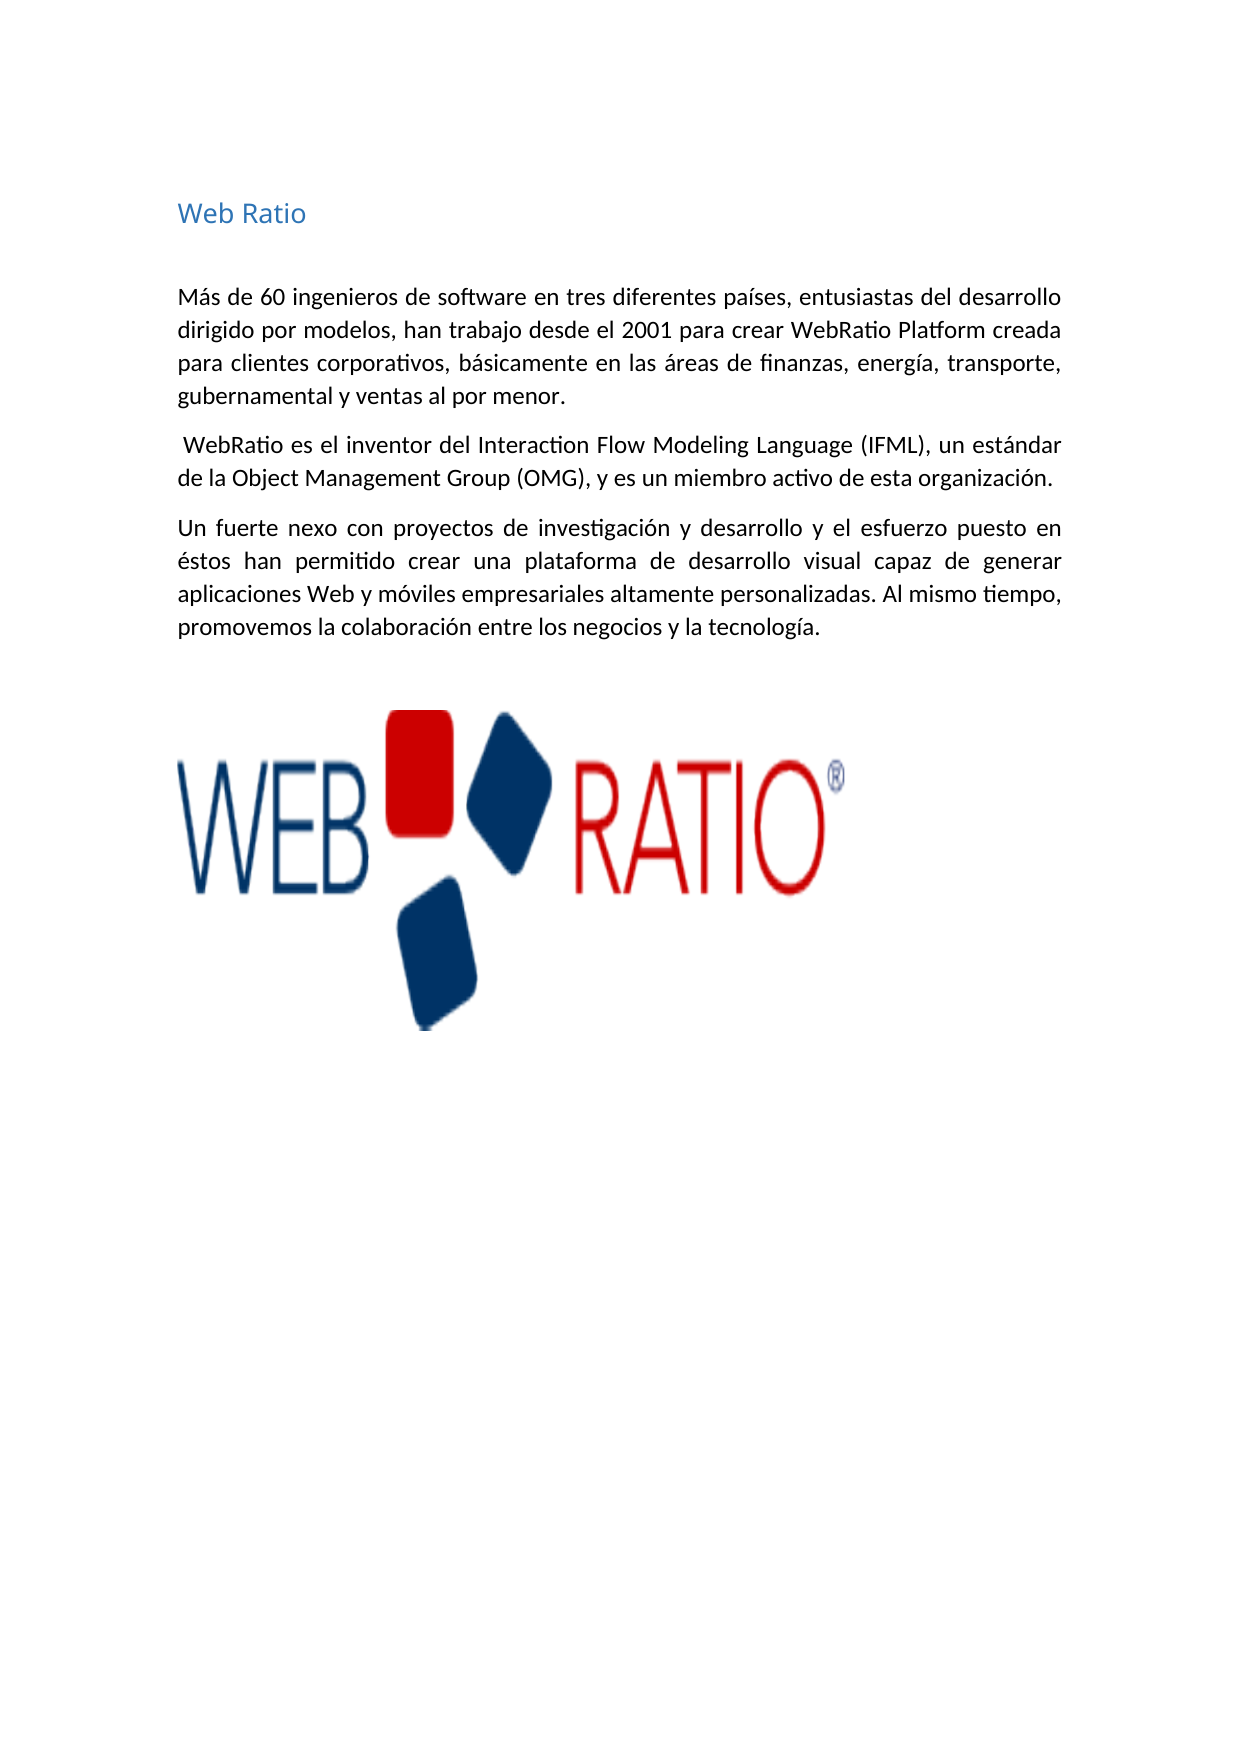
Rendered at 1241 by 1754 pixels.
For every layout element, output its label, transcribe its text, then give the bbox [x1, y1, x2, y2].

picture [177, 710, 845, 1031]
text Un fuerte nexo con proyectos de investigación y desarrollo y el esfuerzo puesto en éstos han permitido crear una plataforma de desarrollo visual capaz de generar aplicaciones Web y móviles empresariales altamente personalizadas. Al mismo tiempo, promovemos la colaboración entre los negocios y la tecnología. [177, 512, 1063, 641]
text Más de 60 ingenieros de software en tres diferentes países, entusiastas del desarrollo dirigido por modelos, han trabajo desde el 2001 para crear WebRatio Platform creada para clientes corporativos, básicamente en las áreas de finanzas, energía, transporte, gubernamental y ventas al por menor. [177, 281, 1063, 410]
subtitle Web Ratio [177, 194, 1063, 231]
text WebRatio es el inventor del Interaction Flow Modeling Language (IFML), un estándar de la Object Management Group (OMG), y es un miembro activo de esta organización. [177, 429, 1063, 493]
